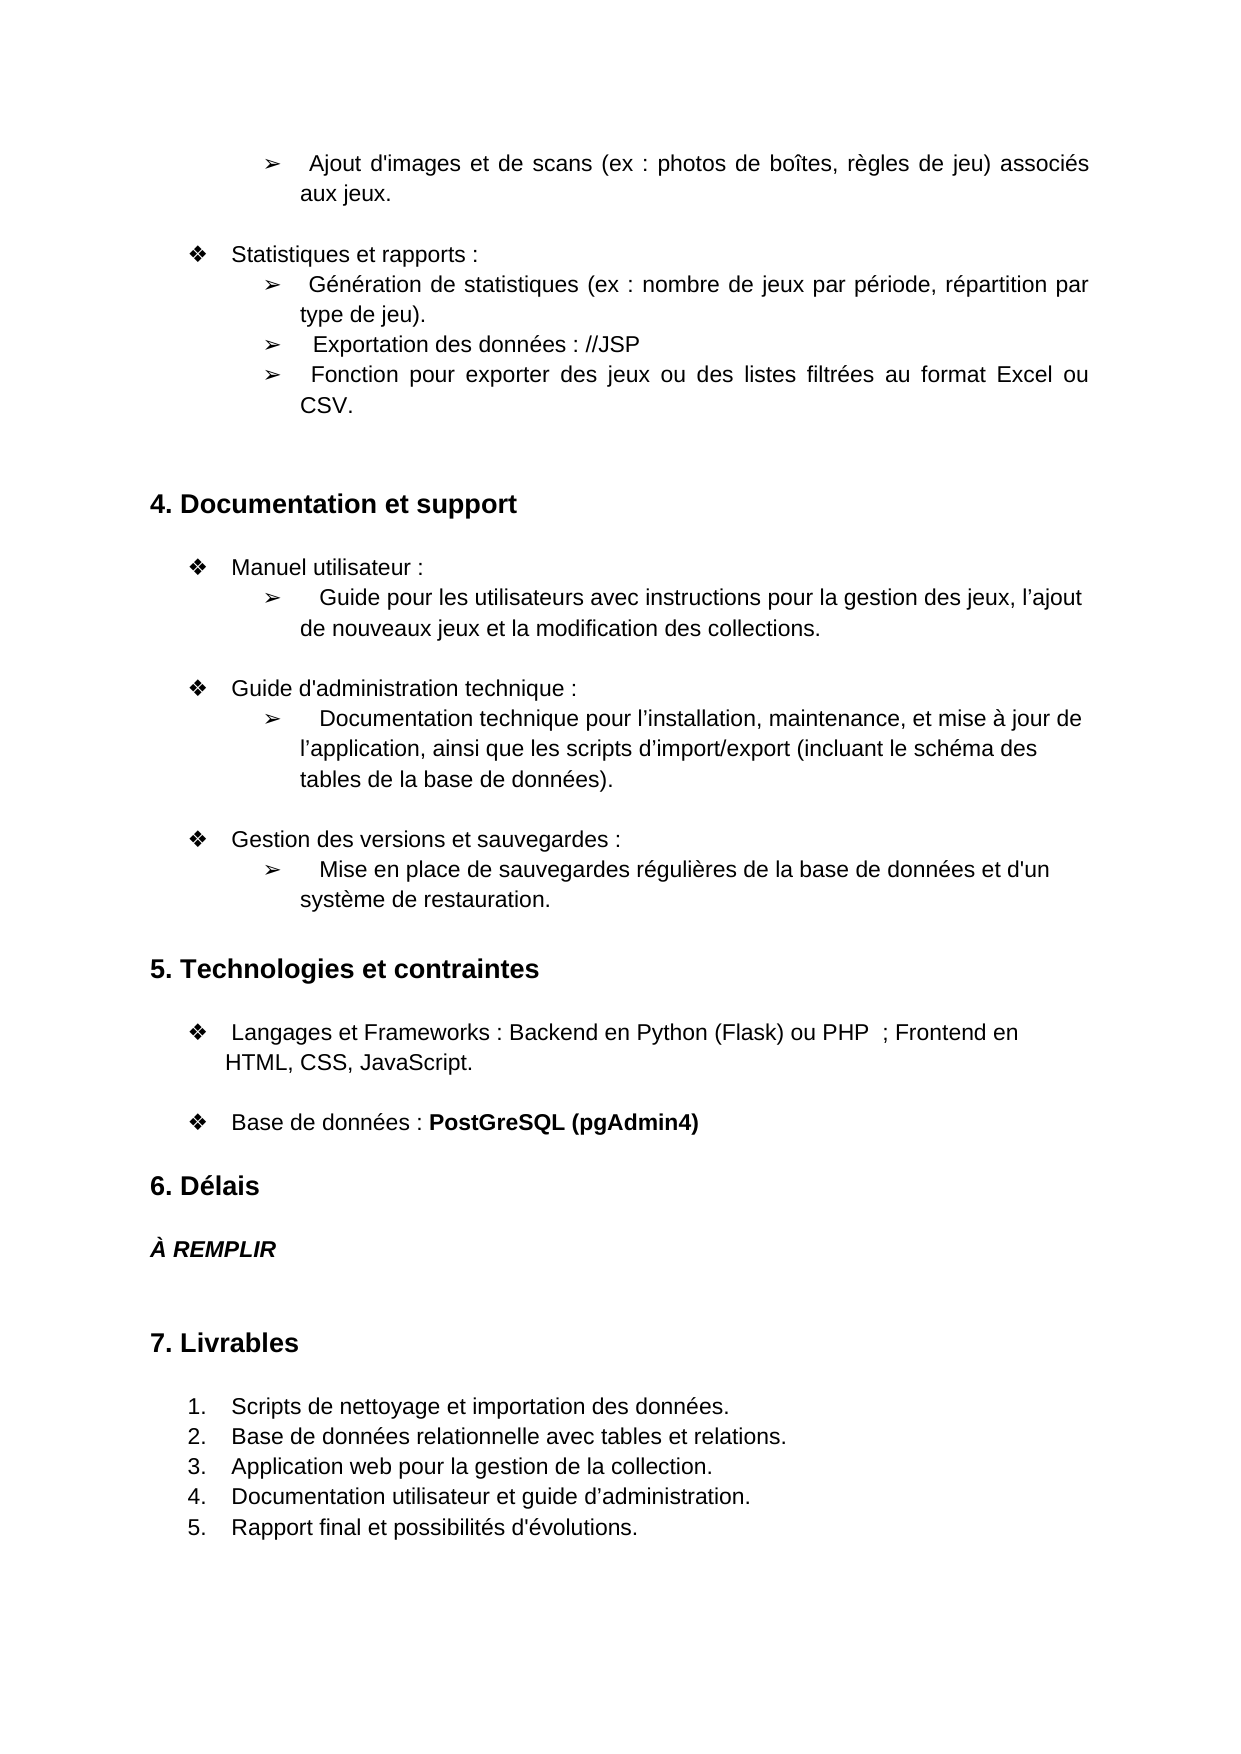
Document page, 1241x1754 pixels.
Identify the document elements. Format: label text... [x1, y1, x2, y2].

text 6. Délais [150, 1170, 1090, 1201]
list Génération de statistiques (ex : nombre de jeux par période, répartition par type de jeu). [262, 271, 1090, 327]
list Mise en place de sauvegardes régulières de la base de données et d'un système de restauration. [262, 856, 1090, 913]
list Statistiques et rapports : [187, 241, 1090, 267]
list Ajout d'images et de scans (ex : photos de boîtes, règles de jeu) associés aux jeux. [262, 150, 1090, 207]
list Fonction pour exporter des jeux ou des listes filtrées au format Excel ou CSV. [262, 361, 1090, 418]
list Exportation des données : //JSP [262, 331, 1090, 358]
list Guide d'administration technique : [187, 675, 1090, 701]
list Gestion des versions et sauvegardes : [187, 826, 1090, 852]
list Manuel utilisateur : [187, 554, 1090, 581]
list Application web pour la gestion de la collection. [187, 1453, 1090, 1479]
text 4. Documentation et support [150, 488, 1090, 519]
list Scripts de nettoyage et importation des données. [187, 1393, 1090, 1419]
list Base de données relationnelle avec tables et relations. [187, 1423, 1090, 1449]
list Base de données : PostGreSQL (pgAdmin4) [187, 1109, 1090, 1136]
list Documentation technique pour l’installation, maintenance, et mise à jour de l’application, ainsi que les scripts d’import/export (incluant le schéma des tables de la base de données). [262, 705, 1090, 792]
list Guide pour les utilisateurs avec instructions pour la gestion des jeux, l’ajout de nouveaux jeux et la modification des collections. [262, 584, 1090, 641]
text À REMPLIR [150, 1236, 1090, 1262]
list Langages et Frameworks : Backend en Python (Flask) ou PHP ; Frontend en HTML, CSS, JavaScript. [187, 1019, 1090, 1075]
text 7. Livrables [150, 1327, 1090, 1358]
text 5. Technologies et contraintes [150, 953, 1090, 984]
list Documentation utilisateur et guide d’administration. [187, 1483, 1090, 1510]
list Rapport final et possibilités d'évolutions. [187, 1513, 1090, 1540]
